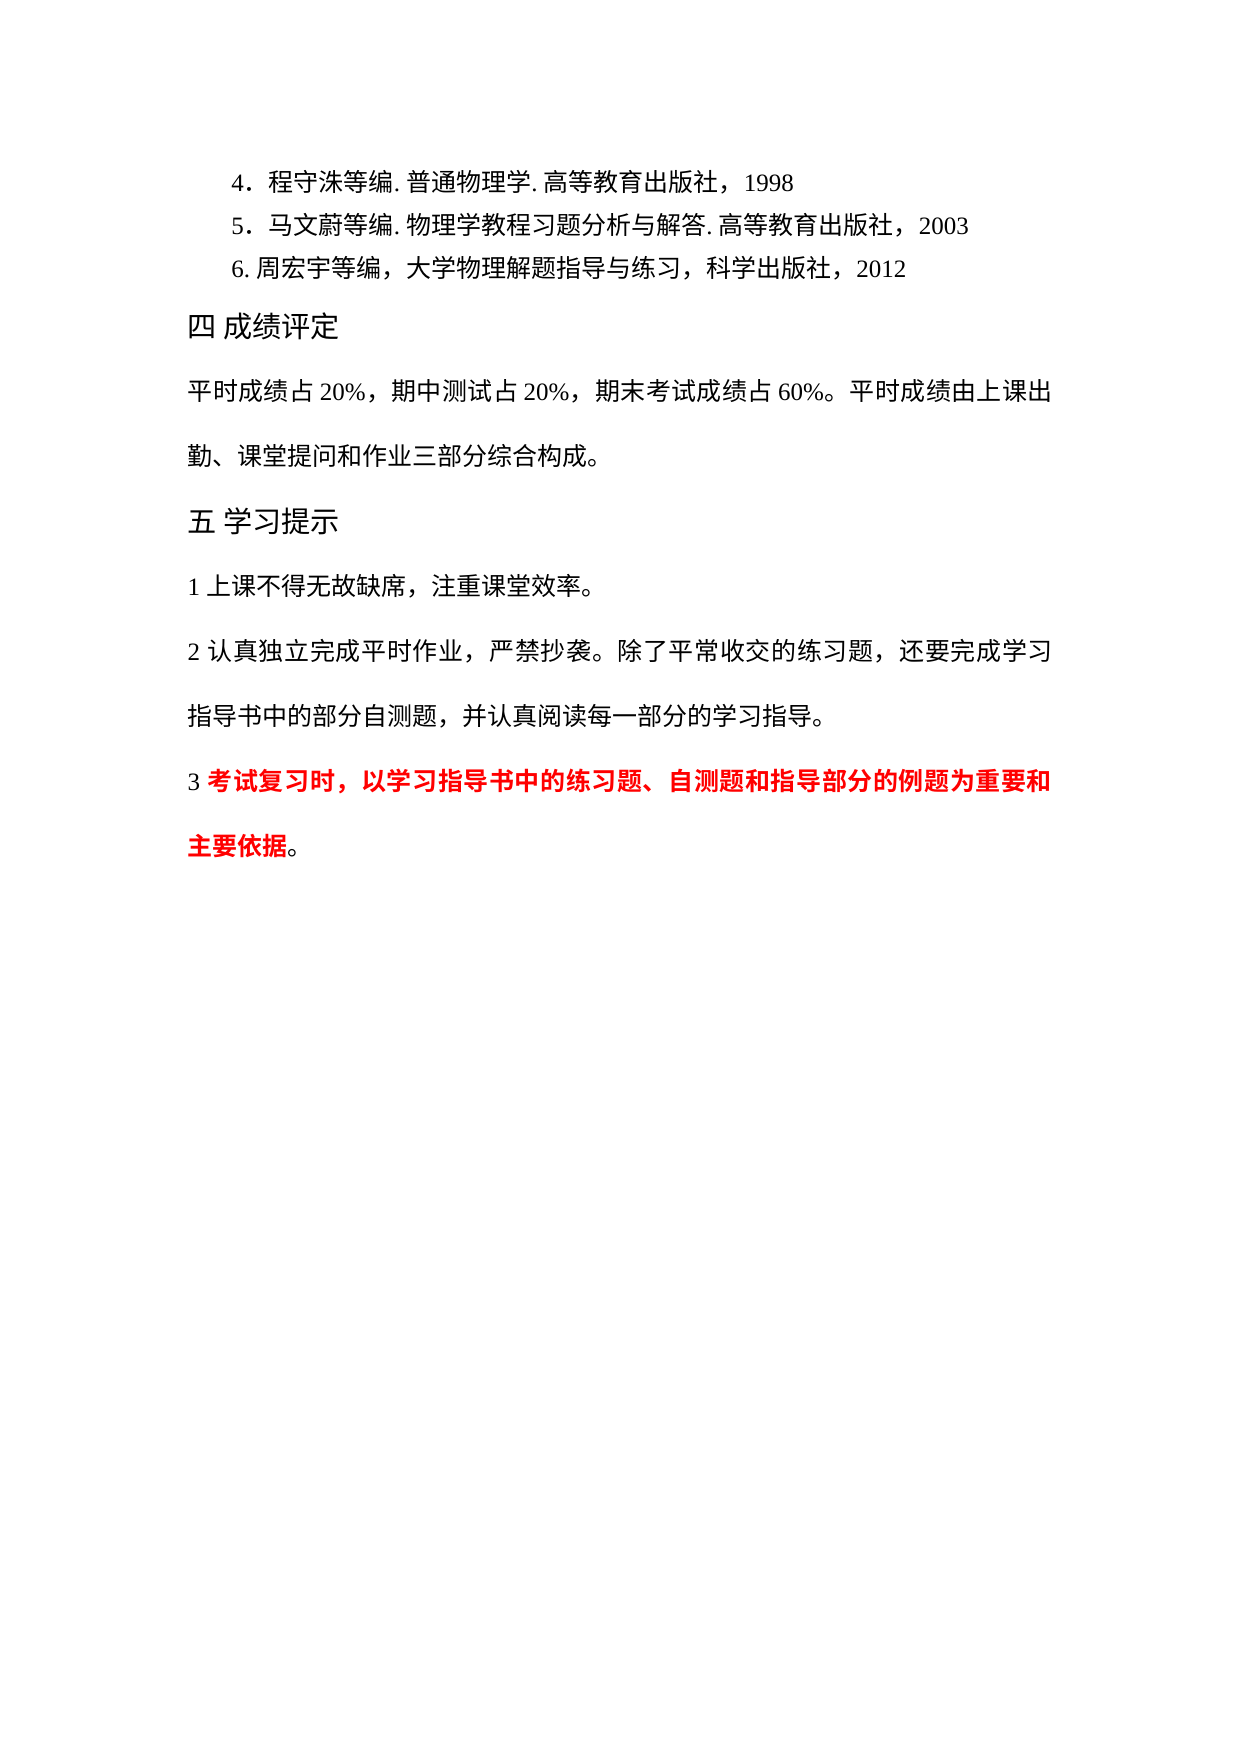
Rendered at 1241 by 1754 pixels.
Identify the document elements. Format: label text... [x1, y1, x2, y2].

text 2 认真独立完成平时作业，严禁抄袭。除了平常收交的练习题，还要完成学习指导书中的部分自测题，并认真阅读每一部分的学习指导。 [187, 617, 1053, 747]
text 平时成绩占20%，期中测试占20%，期末考试成绩占60%。平时成绩由上课出勤、课堂提问和作业三部分综合构成。 [187, 357, 1053, 487]
text 3 考试复习时，以学习指导书中的练习题、自测题和指导部分的例题为重要和主要依据。 [187, 747, 1053, 877]
text 四 成绩评定 [187, 292, 1053, 357]
text 五 学习提示 [187, 487, 1053, 552]
text 5．马文蔚等编. 物理学教程习题分析与解答. 高等教育出版社，2003 [187, 205, 1053, 242]
text 4．程守洙等编. 普通物理学. 高等教育出版社，1998 [187, 162, 1053, 198]
text 1 上课不得无故缺席，注重课堂效率。 [187, 552, 1053, 617]
text 6. 周宏宇等编，大学物理解题指导与练习，科学出版社，2012 [187, 249, 1053, 285]
